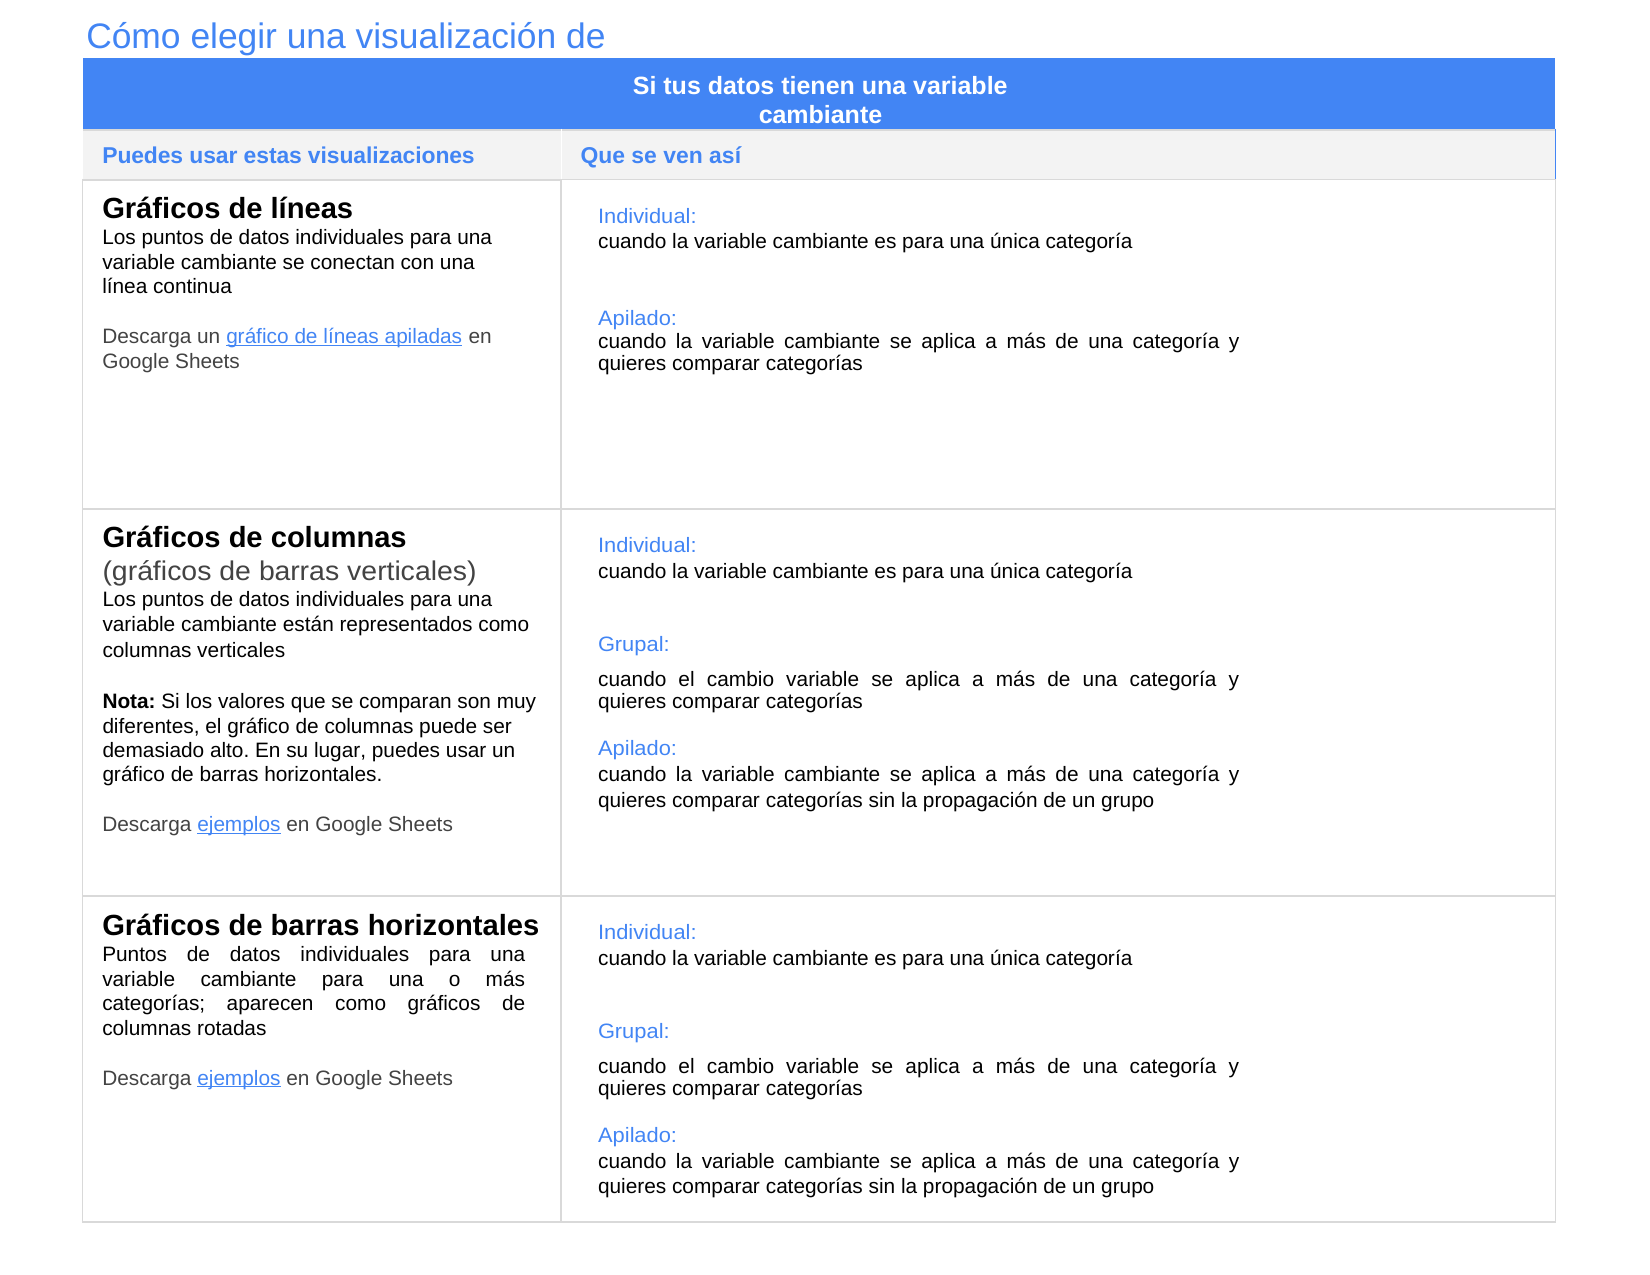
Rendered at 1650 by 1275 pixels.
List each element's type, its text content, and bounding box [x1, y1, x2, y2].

table_cell Que se ven así [562, 131, 1555, 179]
table_cell Individual: cuando la variable cambiante es para una única categoría Grupal: cuando el cambio variable se aplica a más de una categoría y quieres comparar categorías Apilado: cuando la variable cambiante se aplica a más de una categoría y quieres comparar categorías sin la propagación de un grupo [562, 510, 1555, 895]
table_cell Individual: cuando la variable cambiante es para una única categoría Apilado: cuando la variable cambiante se aplica a más de una categoría y quieres comparar categorías [562, 180, 1555, 508]
table_cell Gráficos de barras horizontales Puntos de datos individuales para una variable cambiante para una o más categorías; aparecen como gráficos de columnas rotadas Descarga ejemplos en Google Sheets [83, 897, 560, 1221]
table_header Si tus datos tienen una variable cambiante [83, 58, 1555, 129]
table_cell Gráficos de columnas (gráficos de barras verticales) Los puntos de datos individuales para una variable cambiante están representados como columnas verticales Nota: Si los valores que se comparan son muy diferentes, el gráfico de columnas puede ser demasiado alto. En su lugar, puedes usar un gráfico de barras horizontales. Descarga ejemplos en Google Sheets [83, 510, 560, 895]
table_cell Puedes usar estas visualizaciones [83, 131, 561, 179]
table_cell Individual: cuando la variable cambiante es para una única categoría Grupal: cuando el cambio variable se aplica a más de una categoría y quieres comparar categorías Apilado: cuando la variable cambiante se aplica a más de una categoría y quieres comparar categorías sin la propagación de un grupo [562, 897, 1555, 1221]
table_cell Gráficos de líneas Los puntos de datos individuales para una variable cambiante se conectan con una línea continua Descarga un gráfico de líneas apiladas en Google Sheets [83, 181, 560, 508]
